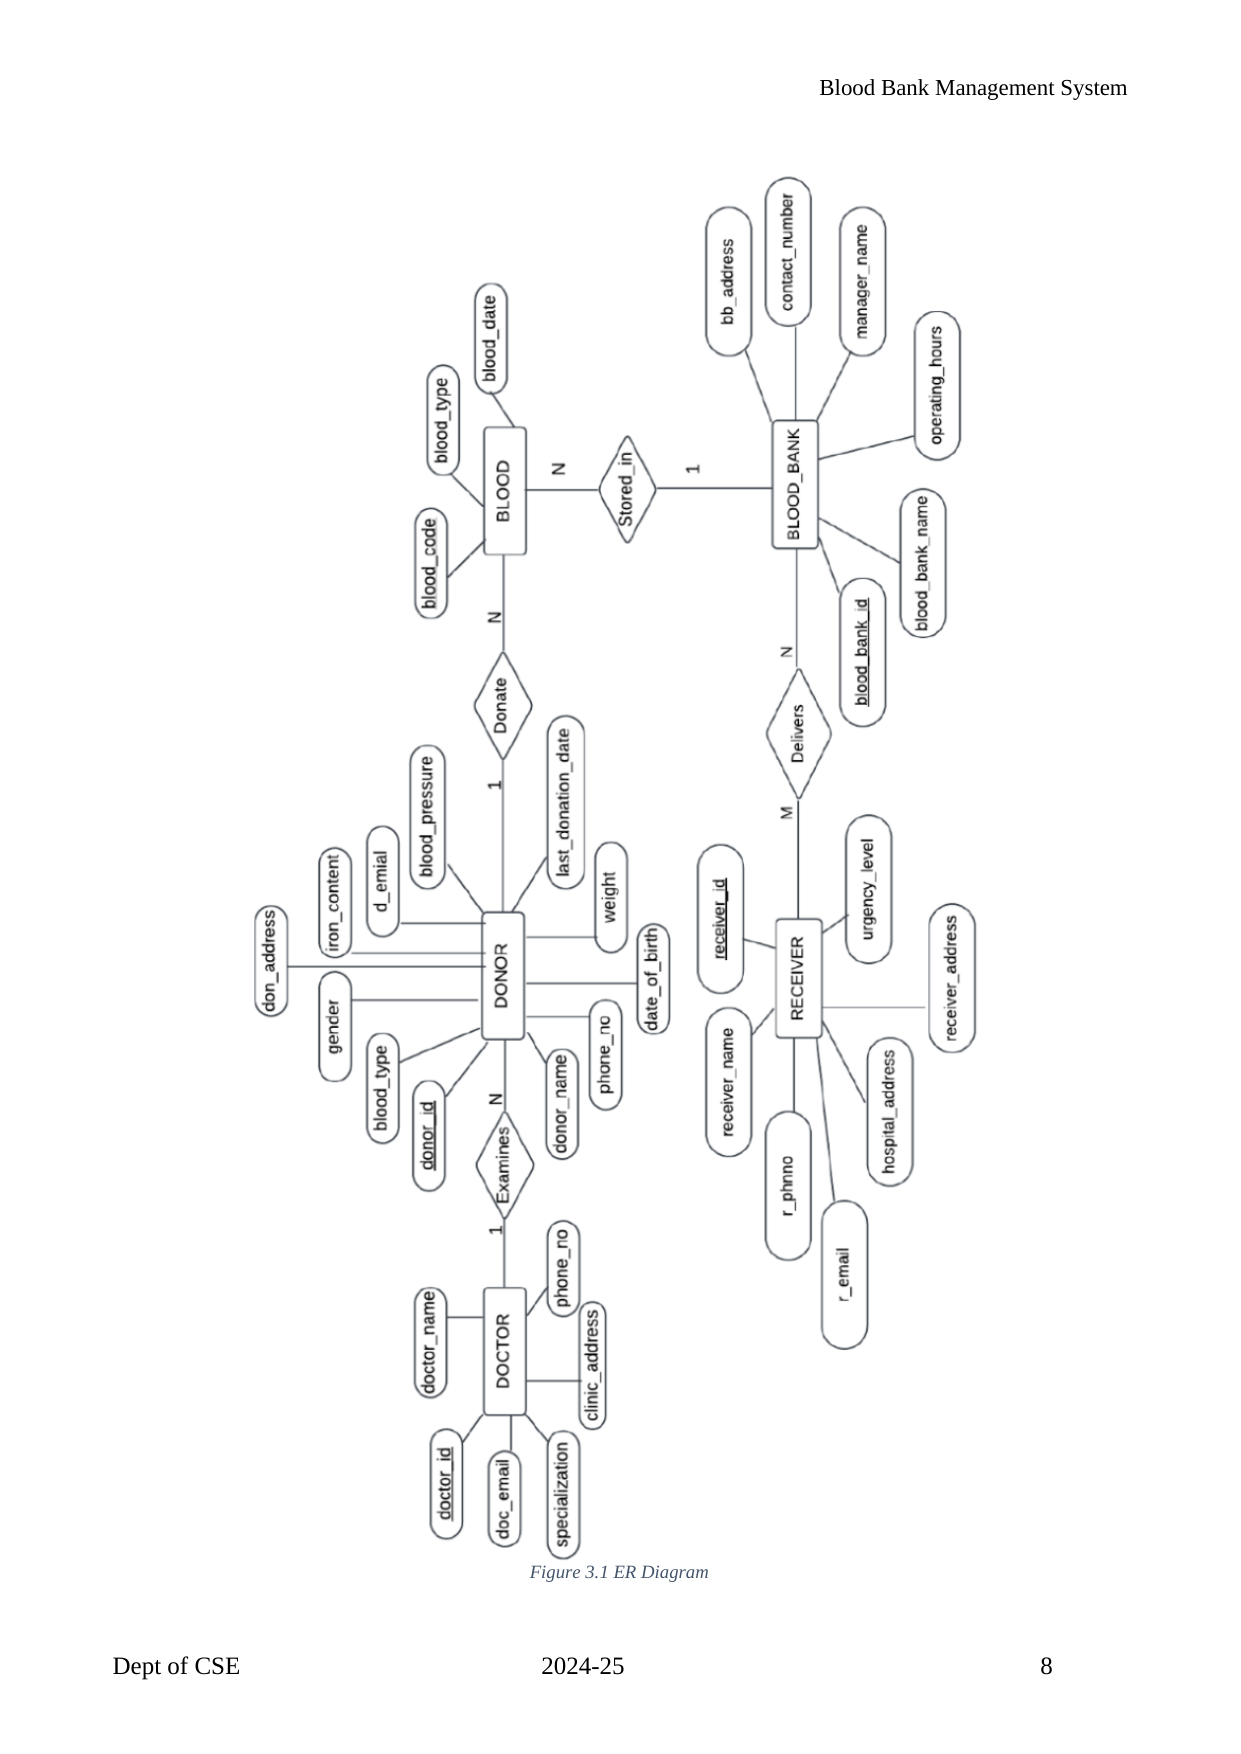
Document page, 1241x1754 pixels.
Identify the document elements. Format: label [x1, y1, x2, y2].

picture [231, 151, 1010, 1560]
